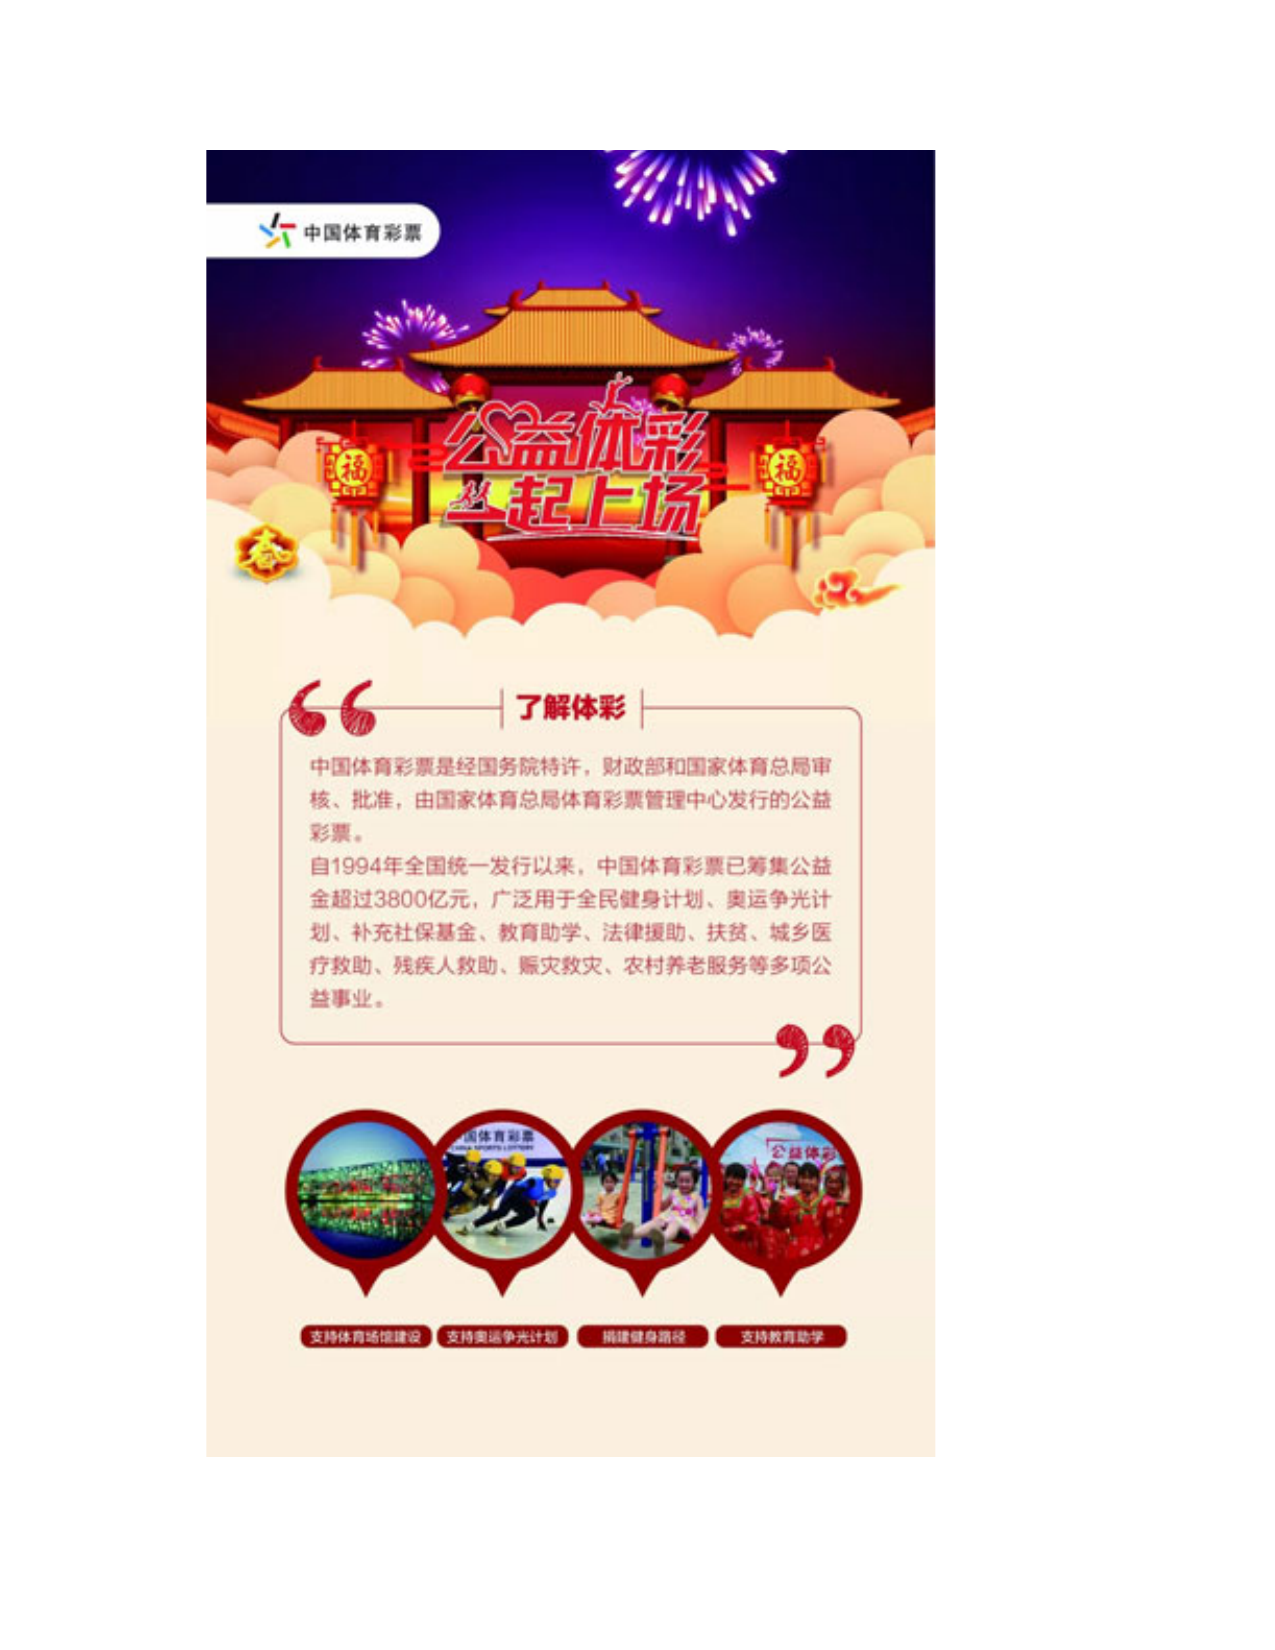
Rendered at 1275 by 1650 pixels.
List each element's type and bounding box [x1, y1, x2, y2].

picture [206, 150, 936, 1457]
